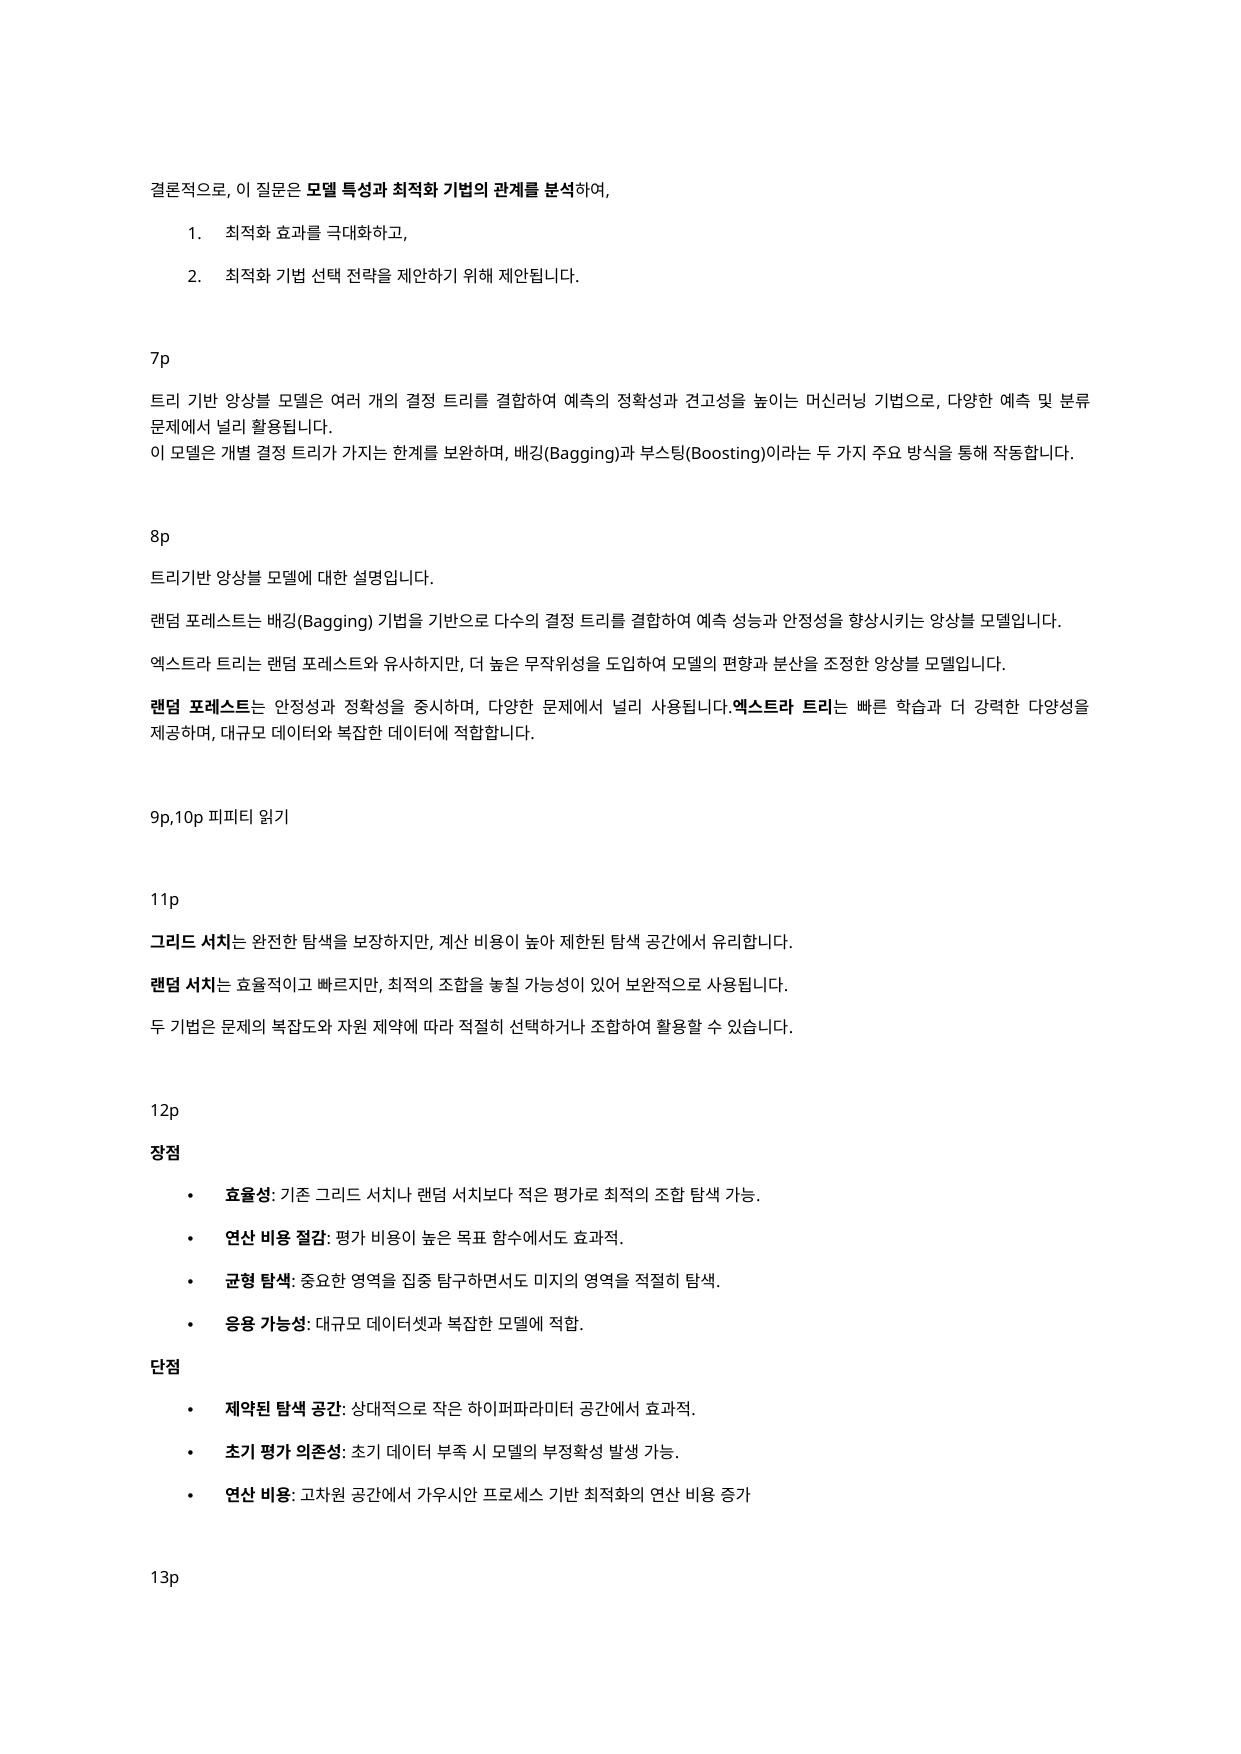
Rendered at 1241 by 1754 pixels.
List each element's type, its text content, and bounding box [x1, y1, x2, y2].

text 7p [150, 347, 1090, 369]
list 초기 평가 의존성: 초기 데이터 부족 시 모델의 부정확성 발생 가능. [187, 1439, 1090, 1463]
text 단점 [150, 1354, 1090, 1378]
list 균형 탐색: 중요한 영역을 집중 탐구하면서도 미지의 영역을 적절히 탐색. [187, 1268, 1090, 1292]
text 랜덤 포레스트는 배깅(Bagging) 기법을 기반으로 다수의 결정 트리를 결합하여 예측 성능과 안정성을 향상시키는 앙상블 모델입니다. [150, 608, 1090, 632]
text 랜덤 포레스트는 안정성과 정확성을 중시하며, 다양한 문제에서 널리 사용됩니다.엑스트라 트리는 빠른 학습과 더 강력한 다양성을 제공하며, 대규모 데이터와 복잡한 데이터에 적합합니다. [150, 694, 1090, 744]
text 12p [150, 1098, 1090, 1121]
text 트리 기반 앙상블 모델은 여러 개의 결정 트리를 결합하여 예측의 정확성과 견고성을 높이는 머신러닝 기법으로, 다양한 예측 및 분류 문제에서 널리 활용됩니다. 이 모델은 개별 결정 트리가 가지는 한계를 보완하며, 배깅(Bagging)과 부스팅(Boosting)이라는 두 가지 주요 방식을 통해 작동합니다. [150, 388, 1090, 464]
text 엑스트라 트리는 랜덤 포레스트와 유사하지만, 더 높은 무작위성을 도입하여 모델의 편향과 분산을 조정한 앙상블 모델입니다. [150, 651, 1090, 675]
text 결론적으로, 이 질문은 모델 특성과 최적화 기법의 관계를 분석하여, [150, 177, 1090, 201]
text 트리기반 앙상블 모델에 대한 설명입니다. [150, 565, 1090, 589]
list 최적화 기법 선택 전략을 제안하기 위해 제안됩니다. [187, 263, 1090, 287]
text 랜덤 서치는 효율적이고 빠르지만, 최적의 조합을 놓칠 가능성이 있어 보완적으로 사용됩니다. [150, 972, 1090, 996]
text 그리드 서치는 완전한 탐색을 보장하지만, 계산 비용이 높아 제한된 탐색 공간에서 유리합니다. [150, 929, 1090, 953]
list 제약된 탐색 공간: 상대적으로 작은 하이퍼파라미터 공간에서 효과적. [187, 1396, 1090, 1421]
text 장점 [150, 1140, 1090, 1164]
text 9p,10p 피피티 읽기 [150, 804, 1090, 828]
list 응용 가능성: 대규모 데이터셋과 복잡한 모델에 적합. [187, 1311, 1090, 1335]
text 11p [150, 888, 1090, 911]
text 두 기법은 문제의 복잡도와 자원 제약에 따라 적절히 선택하거나 조합하여 활용할 수 있습니다. [150, 1014, 1090, 1039]
text 13p [150, 1566, 1090, 1589]
text 8p [150, 524, 1090, 547]
list 연산 비용: 고차원 공간에서 가우시안 프로세스 기반 최적화의 연산 비용 증가 [187, 1482, 1090, 1506]
list 효율성: 기존 그리드 서치나 랜덤 서치보다 적은 평가로 최적의 조합 탐색 가능. [187, 1182, 1090, 1207]
list 최적화 효과를 극대화하고, [187, 220, 1090, 244]
list 연산 비용 절감: 평가 비용이 높은 목표 함수에서도 효과적. [187, 1225, 1090, 1249]
